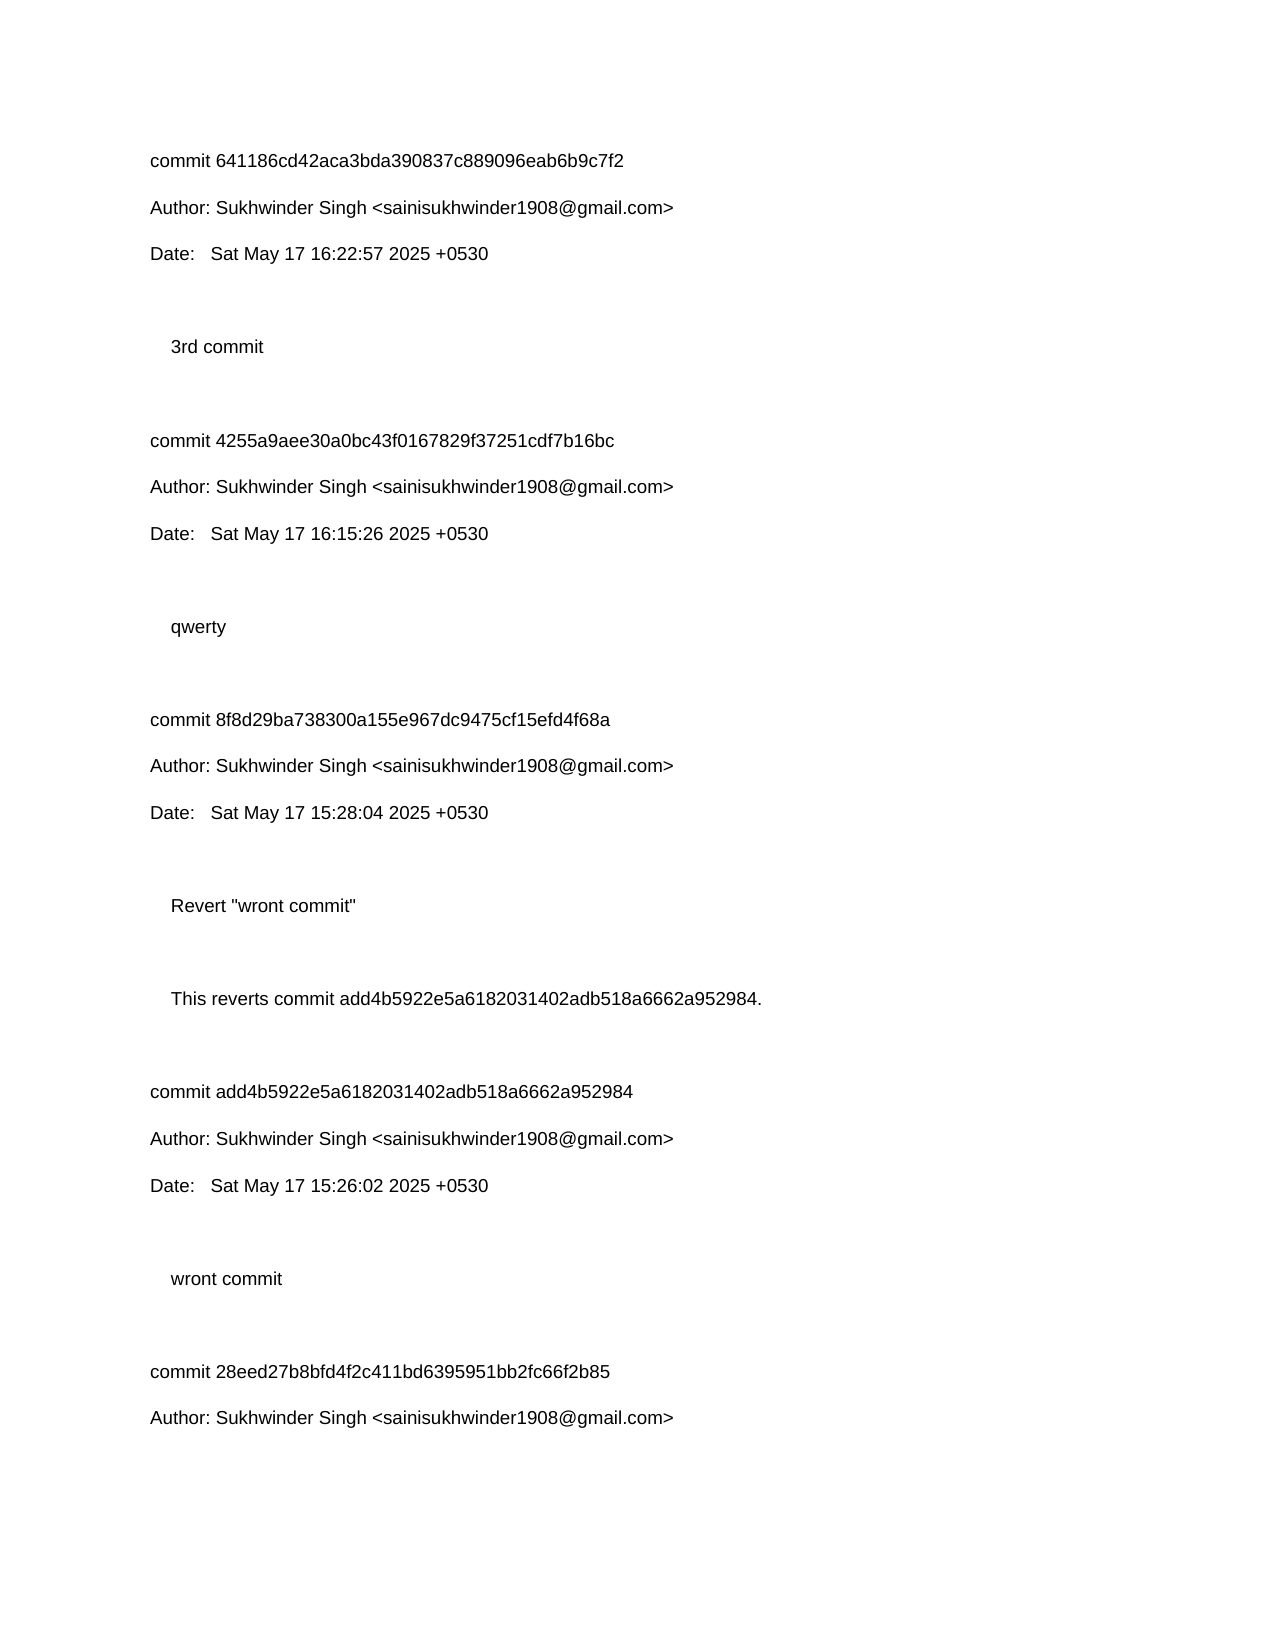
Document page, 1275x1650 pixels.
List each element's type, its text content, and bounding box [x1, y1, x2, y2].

text commit 4255a9aee30a0bc43f0167829f37251cdf7b16bc [150, 429, 1125, 451]
text wront commit [150, 1267, 1125, 1289]
text Date: Sat May 17 15:26:02 2025 +0530 [150, 1174, 1125, 1196]
text commit add4b5922e5a6182031402adb518a6662a952984 [150, 1081, 1125, 1103]
text Date: Sat May 17 16:22:57 2025 +0530 [150, 243, 1125, 265]
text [150, 197, 1125, 218]
text commit 641186cd42aca3bda390837c889096eab6b9c7f2 [150, 150, 1125, 172]
text Revert "wront commit" [150, 895, 1125, 917]
text Author: Sukhwinder Singh <sainisukhwinder1908@gmail.com> [150, 755, 1125, 777]
text 3rd commit [150, 336, 1125, 358]
text Author: Sukhwinder Singh <sainisukhwinder1908@gmail.com> [150, 476, 1125, 497]
text Author: Sukhwinder Singh <sainisukhwinder1908@gmail.com> [150, 1128, 1125, 1149]
text qwerty [150, 616, 1125, 637]
text Date: Sat May 17 16:15:26 2025 +0530 [150, 522, 1125, 544]
text Author: Sukhwinder Singh <sainisukhwinder1908@gmail.com> [150, 1407, 1125, 1429]
text This reverts commit add4b5922e5a6182031402adb518a6662a952984. [150, 988, 1125, 1010]
text Date: Sat May 17 15:28:04 2025 +0530 [150, 802, 1125, 823]
text commit 8f8d29ba738300a155e967dc9475cf15efd4f68a [150, 709, 1125, 730]
text commit 28eed27b8bfd4f2c411bd6395951bb2fc66f2b85 [150, 1361, 1125, 1382]
